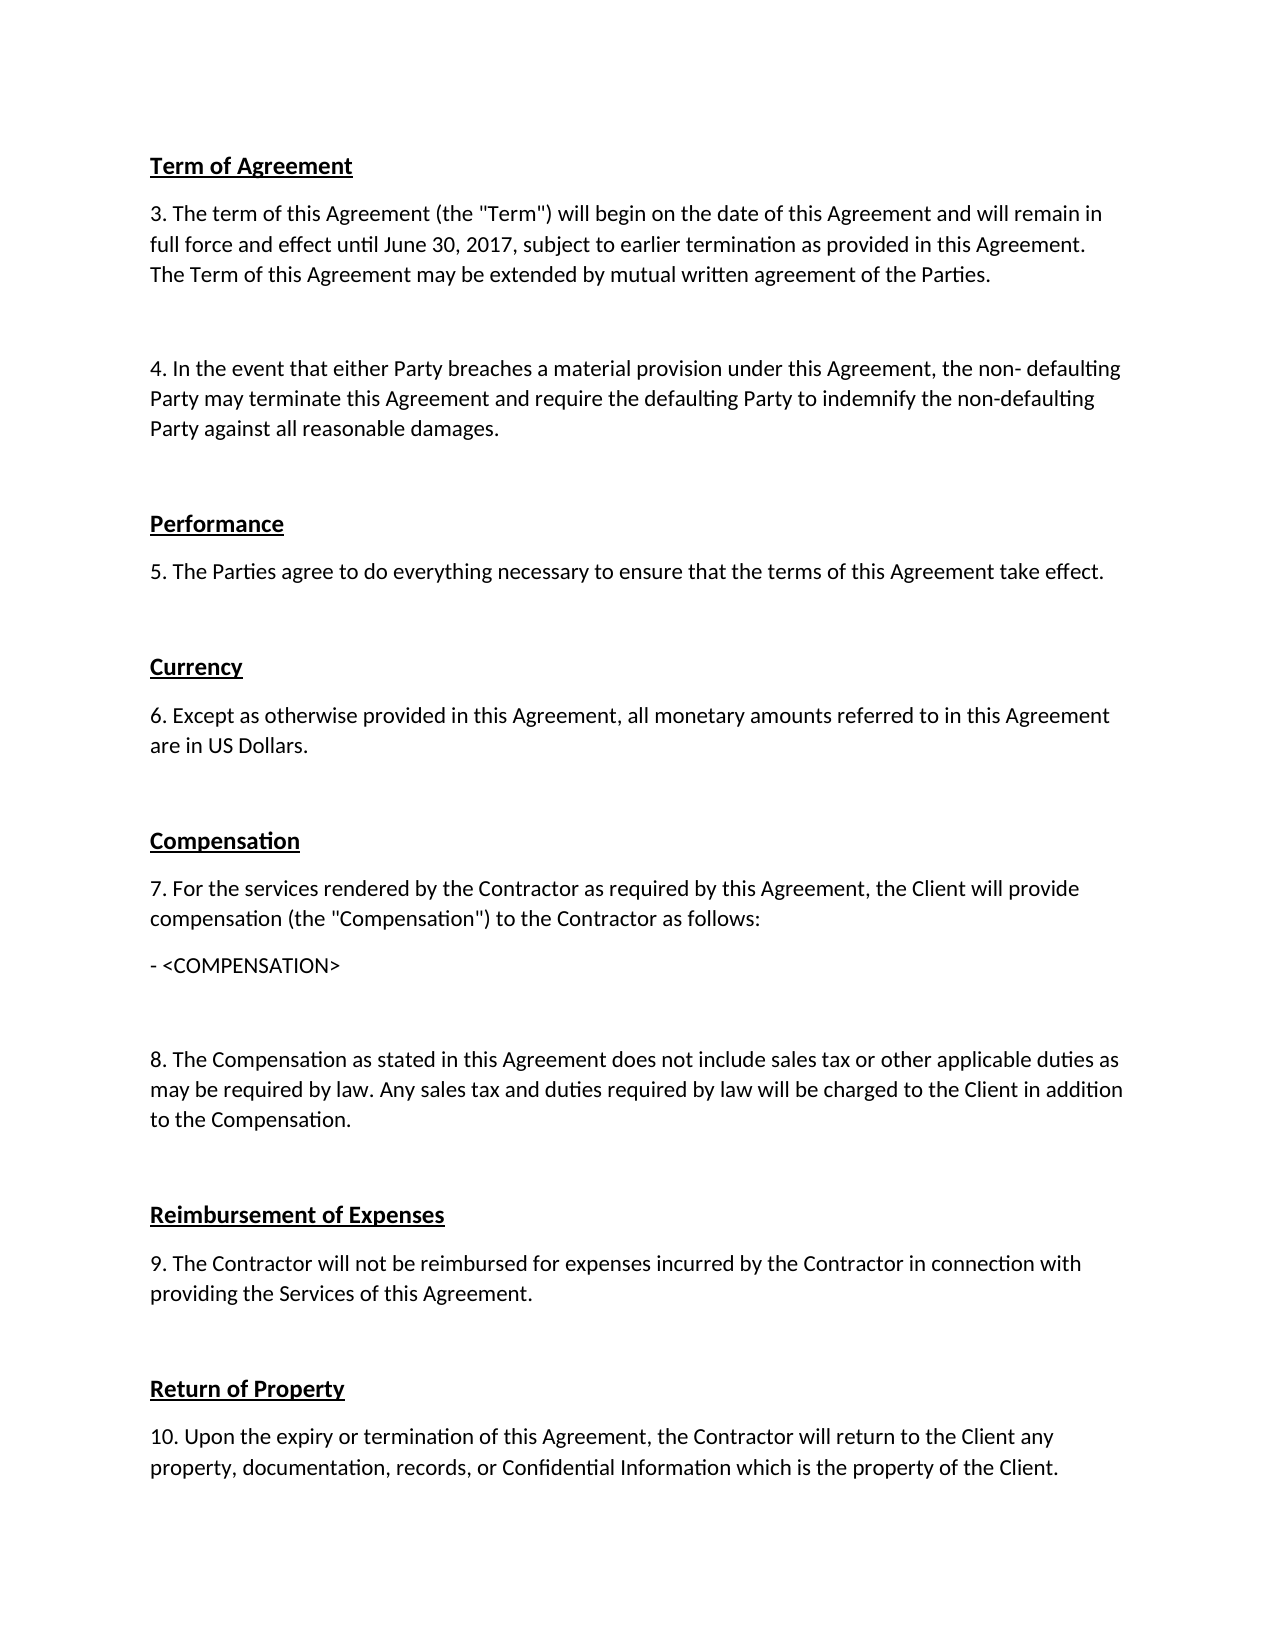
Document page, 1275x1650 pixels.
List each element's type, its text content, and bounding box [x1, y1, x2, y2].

text 6. Except as otherwise provided in this Agreement, all monetary amounts referred to in this Agreement are in US Dollars. [150, 701, 1125, 759]
text 7. For the services rendered by the Contractor as required by this Agreement, the Client will provide compensation (the "Compensation") to the Contractor as follows: [150, 874, 1125, 933]
text Return of Property [150, 1373, 1125, 1403]
text Compensation [150, 825, 1125, 855]
text 5. The Parties agree to do everything necessary to ensure that the terms of this Agreement take effect. [150, 557, 1125, 586]
text Currency [150, 651, 1125, 682]
text Reimbursement of Expenses [150, 1199, 1125, 1230]
text 10. Upon the expiry or termination of this Agreement, the Contractor will return to the Client any property, documentation, records, or Confidential Information which is the property of the Client. [150, 1422, 1125, 1481]
text 9. The Contractor will not be reimbursed for expenses incurred by the Contractor in connection with providing the Services of this Agreement. [150, 1249, 1125, 1307]
text 3. The term of this Agreement (the "Term") will begin on the date of this Agreement and will remain in full force and effect until June 30, 2017, subject to earlier termination as provided in this Agreement. The Term of this Agreement may be extended by mutual written agreement of the Parties. [150, 199, 1125, 288]
text Term of Agreement [150, 150, 1125, 181]
text - <COMPENSATION> [150, 951, 1125, 979]
text Performance [150, 508, 1125, 538]
text 4. In the event that either Party breaches a material provision under this Agreement, the non- defaulting Party may terminate this Agreement and require the defaulting Party to indemnify the non-defaulting Party against all reasonable damages. [150, 354, 1125, 442]
text 8. The Compensation as stated in this Agreement does not include sales tax or other applicable duties as may be required by law. Any sales tax and duties required by law will be charged to the Client in addition to the Compensation. [150, 1045, 1125, 1134]
